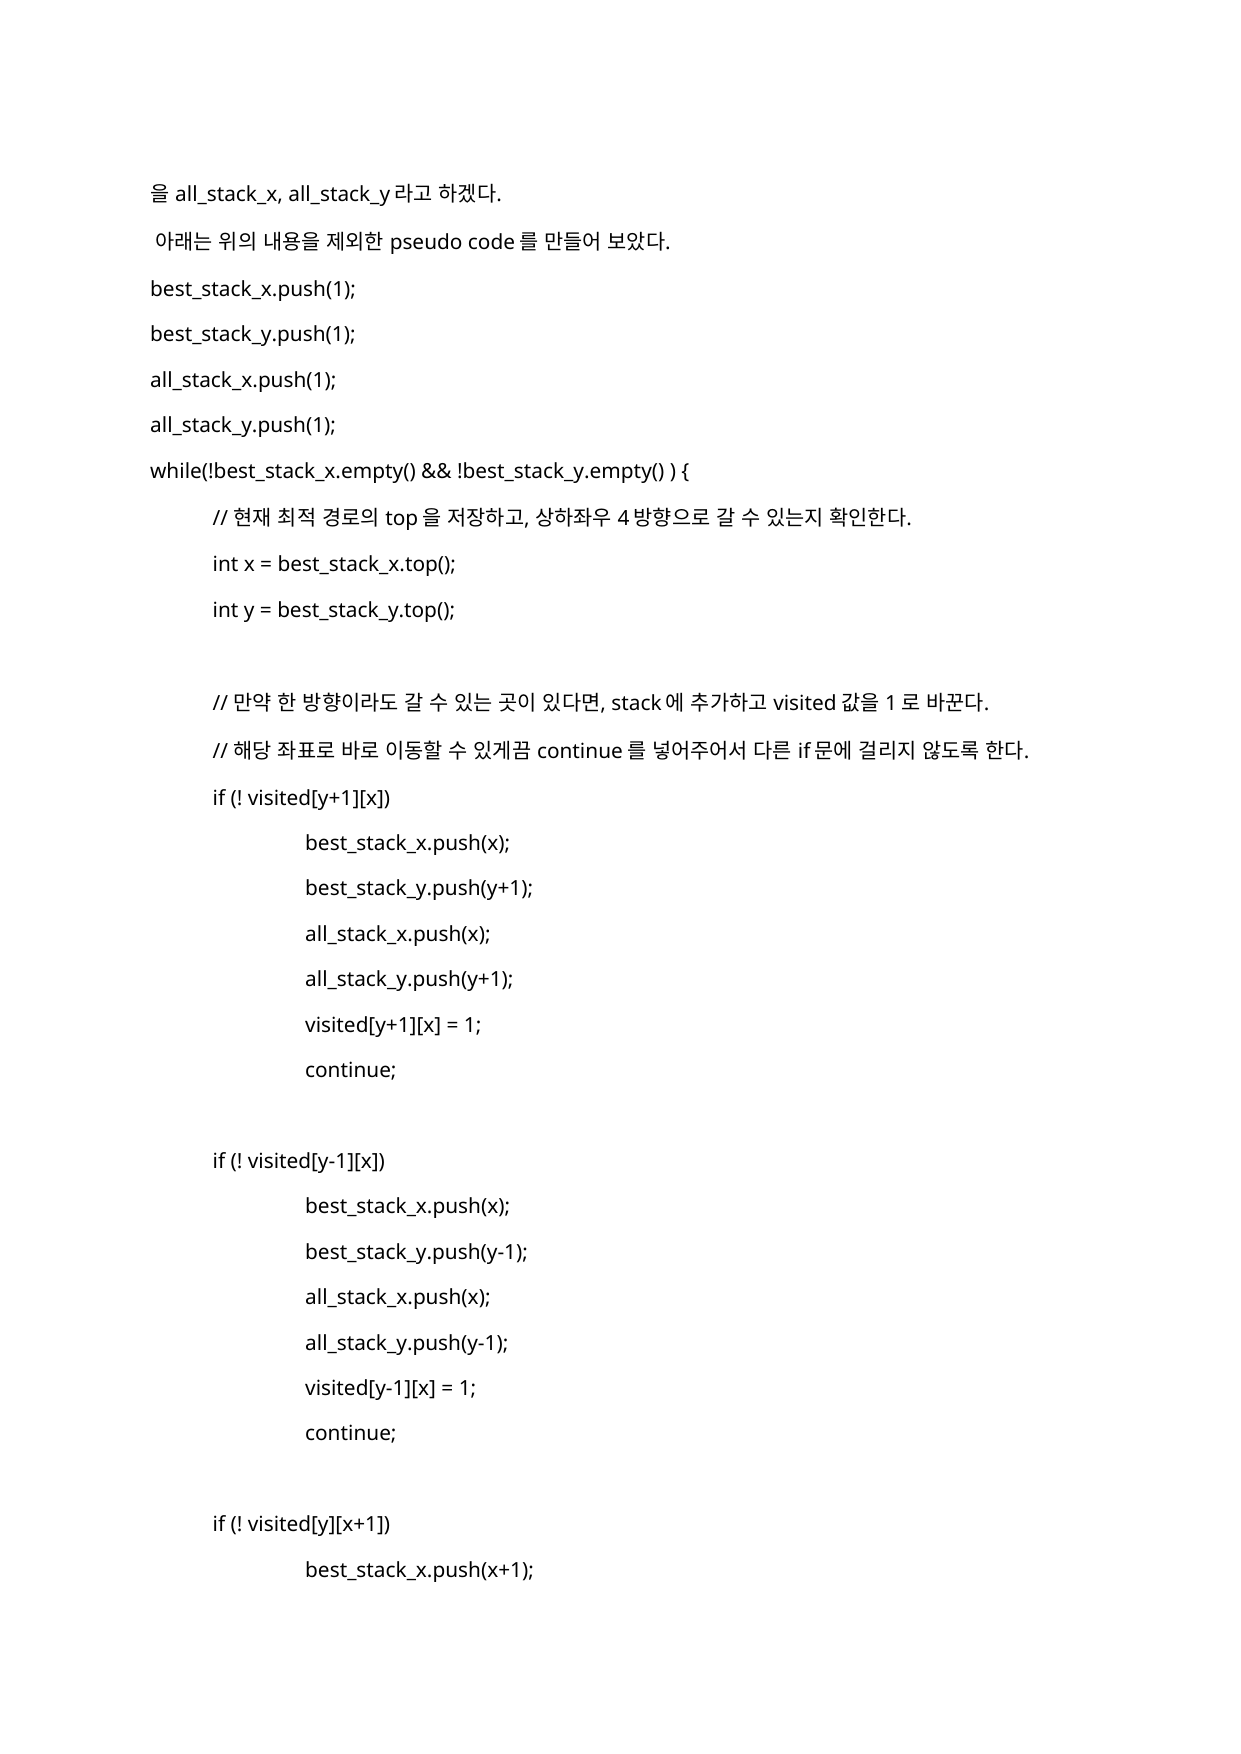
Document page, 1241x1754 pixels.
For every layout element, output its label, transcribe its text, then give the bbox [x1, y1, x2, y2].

text int y = best_stack_y.top(); [150, 595, 1090, 623]
text if (! visited[y][x+1]) [150, 1509, 1090, 1538]
text best_stack_x.push(x+1); [150, 1555, 1090, 1583]
text continue; [150, 1055, 1090, 1084]
text // 만약 한 방향이라도 갈 수 있는 곳이 있다면, stack에 추가하고 visited값을 1로 바꾼다. [150, 686, 1090, 716]
text all_stack_y.push(1); [150, 410, 1090, 439]
text best_stack_x.push(x); [150, 828, 1090, 857]
text // 해당 좌표로 바로 이동할 수 있게끔 continue를 넣어주어서 다른 if문에 걸리지 않도록 한다. [150, 734, 1090, 764]
text visited[y+1][x] = 1; [150, 1010, 1090, 1038]
text best_stack_x.push(x); [150, 1191, 1090, 1220]
text all_stack_x.push(x); [150, 1282, 1090, 1311]
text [150, 177, 1090, 207]
text // 현재 최적 경로의 top을 저장하고, 상하좌우 4방향으로 갈 수 있는지 확인한다. [150, 501, 1090, 531]
text all_stack_y.push(y+1); [150, 964, 1090, 993]
text best_stack_x.push(1); [150, 274, 1090, 302]
text if (! visited[y-1][x]) [150, 1146, 1090, 1174]
text all_stack_y.push(y-1); [150, 1328, 1090, 1356]
text best_stack_y.push(1); [150, 319, 1090, 348]
text if (! visited[y+1][x]) [150, 783, 1090, 811]
text int x = best_stack_x.top(); [150, 549, 1090, 578]
text continue; [150, 1418, 1090, 1447]
text best_stack_y.push(y+1); [150, 873, 1090, 902]
text all_stack_x.push(x); [150, 919, 1090, 947]
text all_stack_x.push(1); [150, 365, 1090, 393]
text while(!best_stack_x.empty() && !best_stack_y.empty() ) { [150, 456, 1090, 484]
text 아래는 위의 내용을 제외한 pseudo code를 만들어 보았다. [150, 226, 1090, 256]
text visited[y-1][x] = 1; [150, 1373, 1090, 1402]
text best_stack_y.push(y-1); [150, 1237, 1090, 1265]
